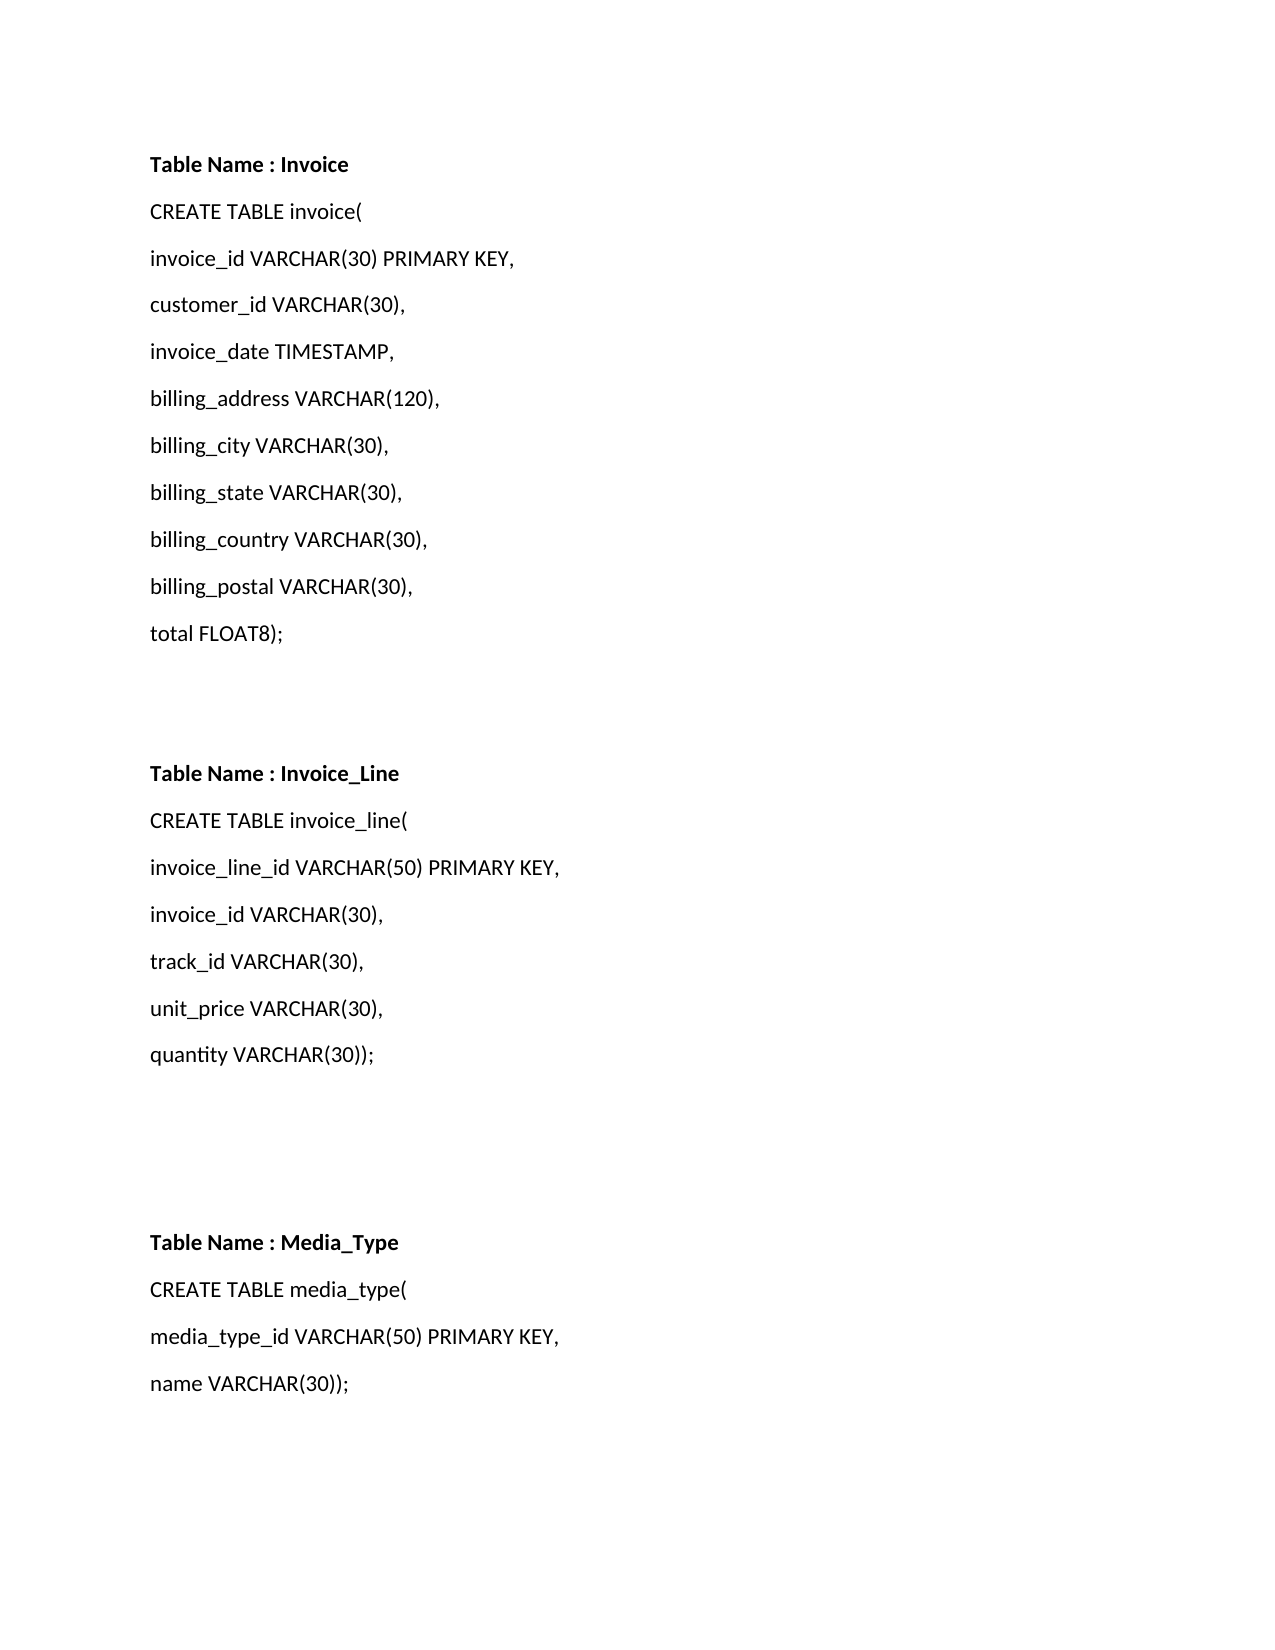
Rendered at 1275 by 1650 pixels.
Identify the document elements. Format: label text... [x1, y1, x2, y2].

text Table Name : Invoice [150, 150, 1125, 178]
text quantity VARCHAR(30)); [150, 1041, 1125, 1069]
text billing_state VARCHAR(30), [150, 478, 1125, 506]
text invoice_line_id VARCHAR(50) PRIMARY KEY, [150, 853, 1125, 881]
text Table Name : Invoice_Line [150, 759, 1125, 787]
text track_id VARCHAR(30), [150, 947, 1125, 975]
text total FLOAT8); [150, 619, 1125, 647]
text customer_id VARCHAR(30), [150, 291, 1125, 319]
text invoice_id VARCHAR(30) PRIMARY KEY, [150, 244, 1125, 272]
text invoice_id VARCHAR(30), [150, 900, 1125, 928]
text invoice_date TIMESTAMP, [150, 337, 1125, 366]
text billing_city VARCHAR(30), [150, 431, 1125, 459]
text billing_postal VARCHAR(30), [150, 572, 1125, 600]
text billing_country VARCHAR(30), [150, 525, 1125, 553]
text CREATE TABLE invoice( [150, 197, 1125, 225]
text media_type_id VARCHAR(50) PRIMARY KEY, [150, 1322, 1125, 1350]
text CREATE TABLE invoice_line( [150, 806, 1125, 834]
text Table Name : Media_Type [150, 1228, 1125, 1256]
text CREATE TABLE media_type( [150, 1275, 1125, 1303]
text name VARCHAR(30)); [150, 1369, 1125, 1397]
text billing_address VARCHAR(120), [150, 384, 1125, 412]
text unit_price VARCHAR(30), [150, 994, 1125, 1022]
